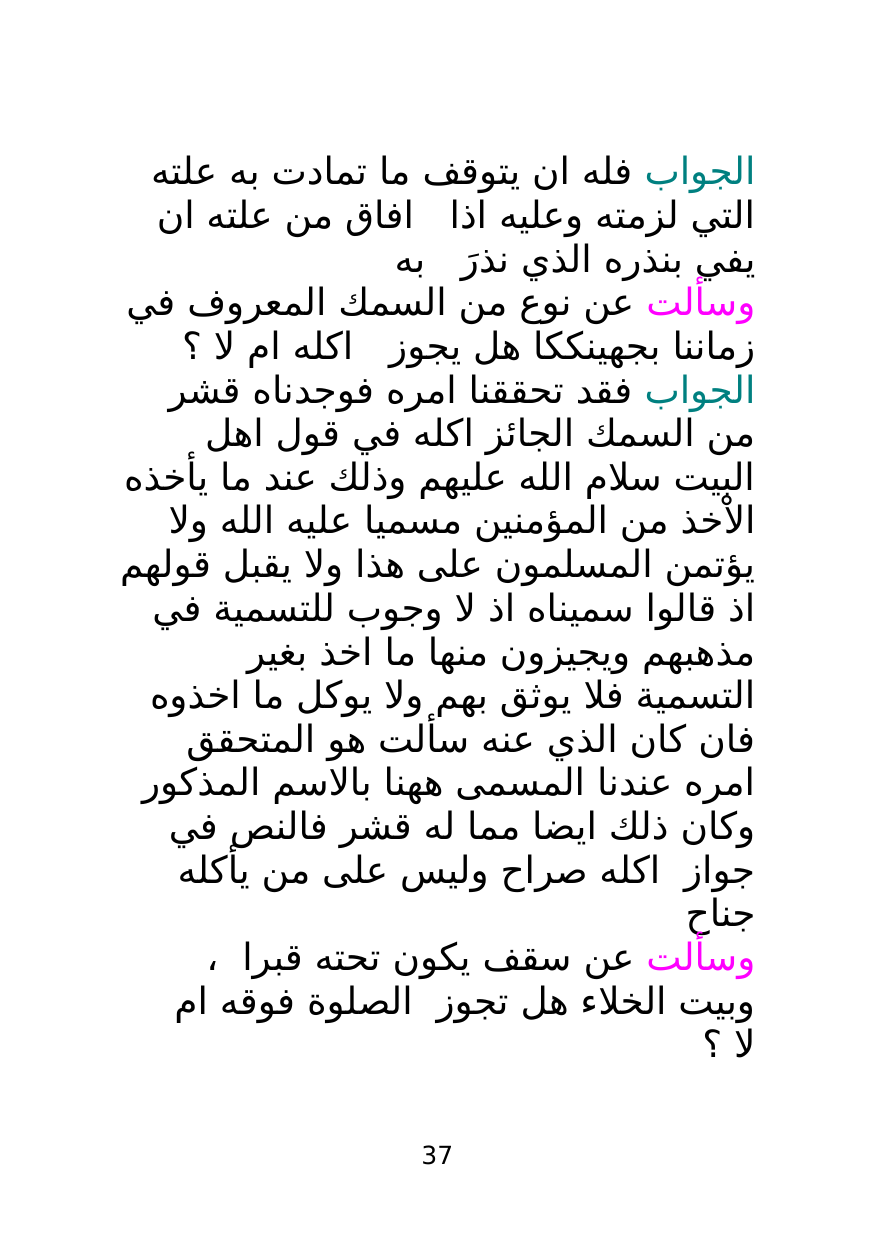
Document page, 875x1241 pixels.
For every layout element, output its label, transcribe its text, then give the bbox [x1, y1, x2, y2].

text الجواب فقد تحققنا امره فوجدناه قشر من السمك الجائز اكله في قول اهل البيت سلام الله عليهم وذلك عند ما يأخذه الاْخذ من المؤمنين مسميا عليه الله ولا يؤتمن المسلمون على هذا ولا يقبل قولهم اذ قالوا سميناه اذ لا وجوب للتسمية في مذهبهم ويجيزون منها ما اخذ بغير التسمية فلا يوثق بهم ولا يوكل ما اخذوه فان كان الذي عنه سألت هو المتحقق امره عندنا المسمى ههنا بالاسم المذكور وكان ذلك ايضا مما له قشر فالنص في جواز اكله صراح وليس على من يأكله جناح [118, 368, 756, 936]
text وسألت عن نوع من السمك المعروف في زماننا بجهينككا هل يجوز اكله ام لا ؟ [118, 281, 756, 368]
text الجواب فله ان يتوقف ما تمادت به علته التي لزمته وعليه اذا افاق من علته ان يفي بنذره الذي نذرَ به [118, 150, 756, 281]
text وسألت عن سقف يكون تحته قبرا ، وبيت الخلاء هل تجوز الصلوة فوقه ام لا ؟ [118, 936, 756, 1067]
